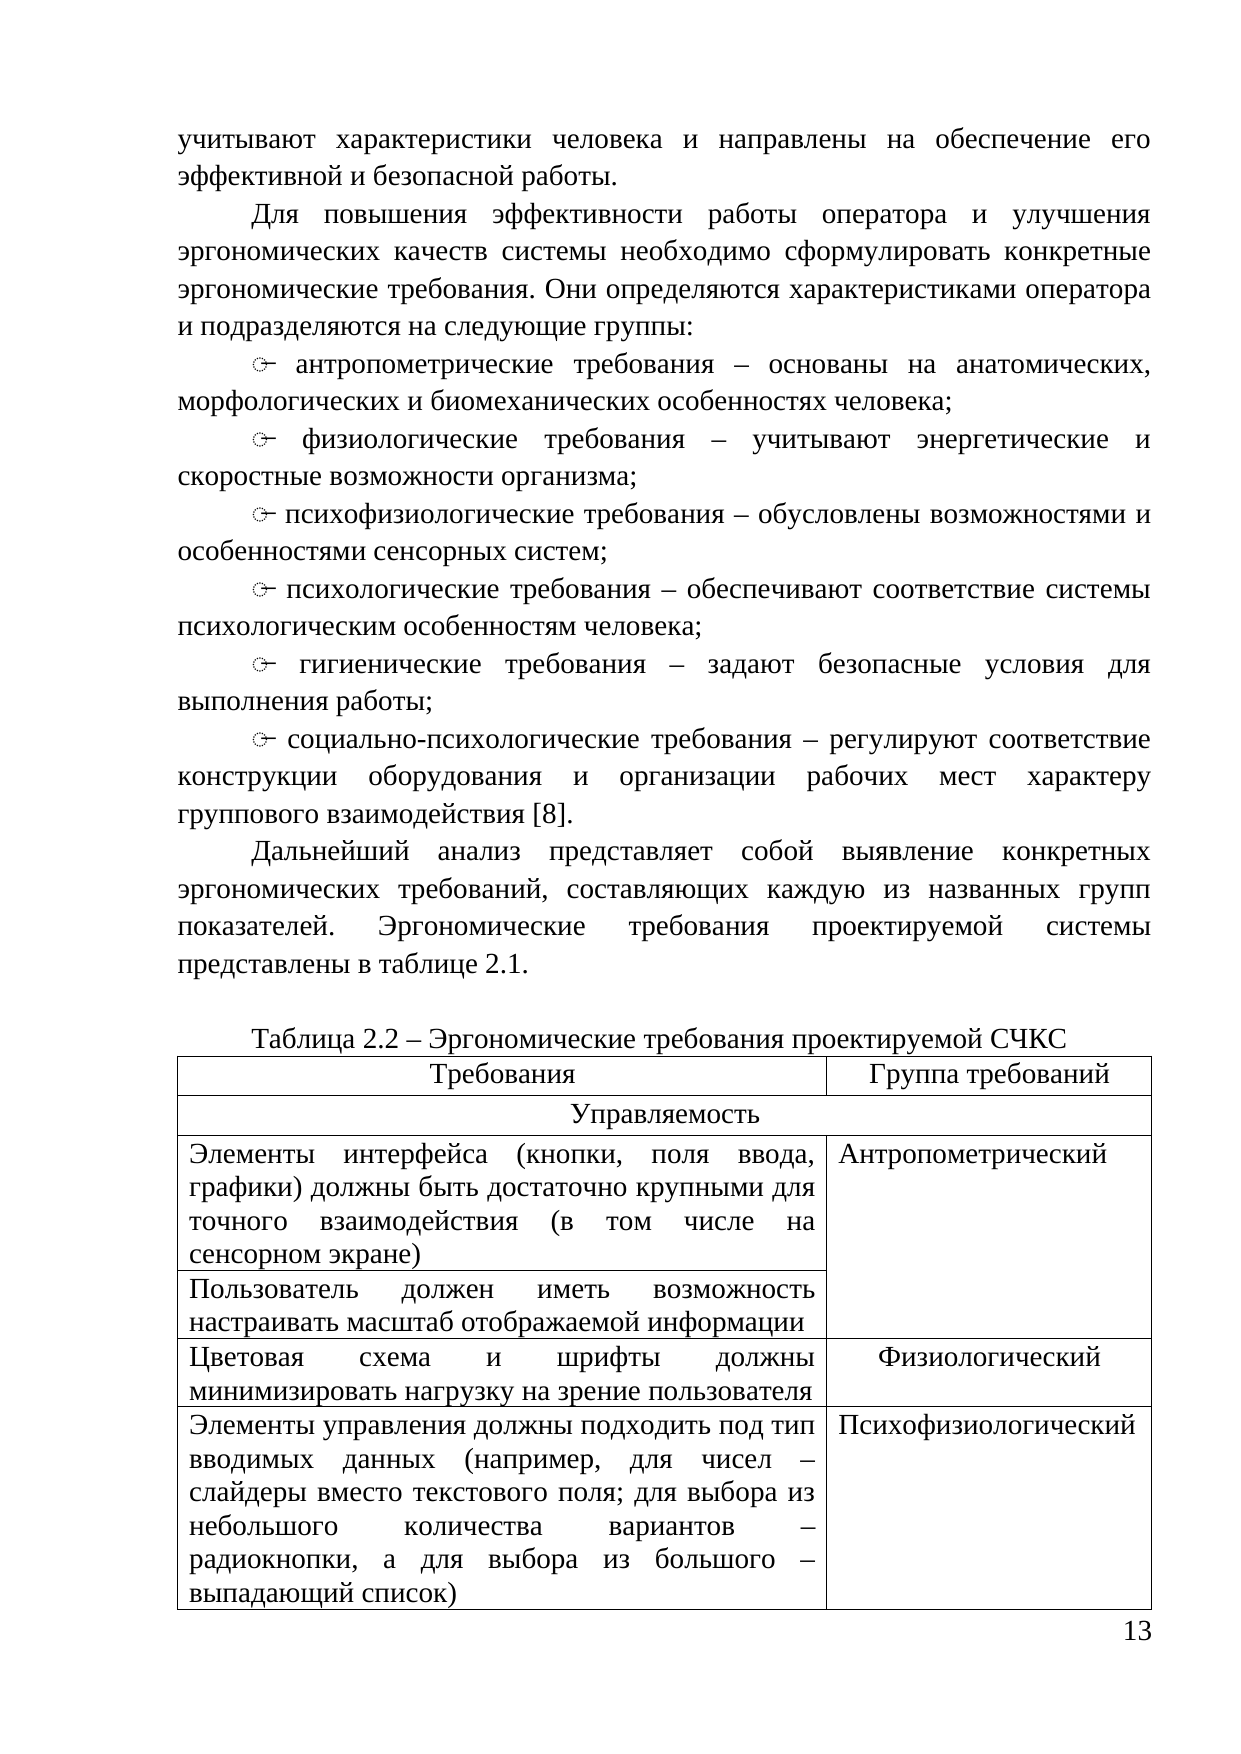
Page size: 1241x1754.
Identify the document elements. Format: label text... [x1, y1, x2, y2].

table_cell Пользователь должен иметь возможность настраивать масштаб отображаемой информации [178, 1271, 826, 1338]
text Дальнейший анализ представляет собой выявление конкретных эргономических требований, составляющих каждую из названных групп показателей. Эргономические требования проектируемой системы представлены в таблице 2.1. [177, 831, 1152, 981]
text Для повышения эффективности работы оператора и улучшения эргономических качеств системы необходимо сформулировать конкретные эргономические требования. Они определяются характеристиками оператора и подразделяются на следующие группы: [177, 193, 1152, 343]
list психофизиологические требования – обусловлены возможностями и особенностями сенсорных систем; [177, 493, 1152, 568]
list социально-психологические требования – регулируют соответствие конструкции оборудования и организации рабочих мест характеру группового взаимодействия [8]. [177, 718, 1152, 831]
table_cell Физиологический [827, 1339, 1151, 1406]
list гигиенические требования – задают безопасные условия для выполнения работы; [177, 643, 1152, 718]
text Таблица 2.2 – Эргономические требования проектируемой СЧКС [177, 1018, 1152, 1056]
table_cell Управляемость [178, 1096, 1151, 1135]
table_header Требования [178, 1057, 826, 1095]
table_header Группа требований [827, 1057, 1151, 1095]
table_cell Элементы управления должны подходить под тип вводимых данных (например, для чисел – слайдеры вместо текстового поля; для выбора из небольшого количества вариантов – радиокнопки, а для выбора из большого – выпадающий список) [178, 1407, 826, 1608]
table_cell Цветовая схема и шрифты должны минимизировать нагрузку на зрение пользователя [178, 1339, 826, 1406]
list физиологические требования – учитывают энергетические и скоростные возможности организма; [177, 418, 1152, 493]
table_cell Антропометрический [827, 1136, 1151, 1338]
list психологические требования – обеспечивают соответствие системы психологическим особенностям человека; [177, 568, 1152, 643]
list антропометрические требования – основаны на анатомических, морфологических и биомеханических особенностях человека; [177, 343, 1152, 418]
table_cell Элементы интерфейса (кнопки, поля ввода, графики) должны быть достаточно крупными для точного взаимодействия (в том числе на сенсорном экране) [178, 1136, 826, 1270]
table_cell Психофизиологический [827, 1407, 1151, 1608]
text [177, 118, 1152, 193]
